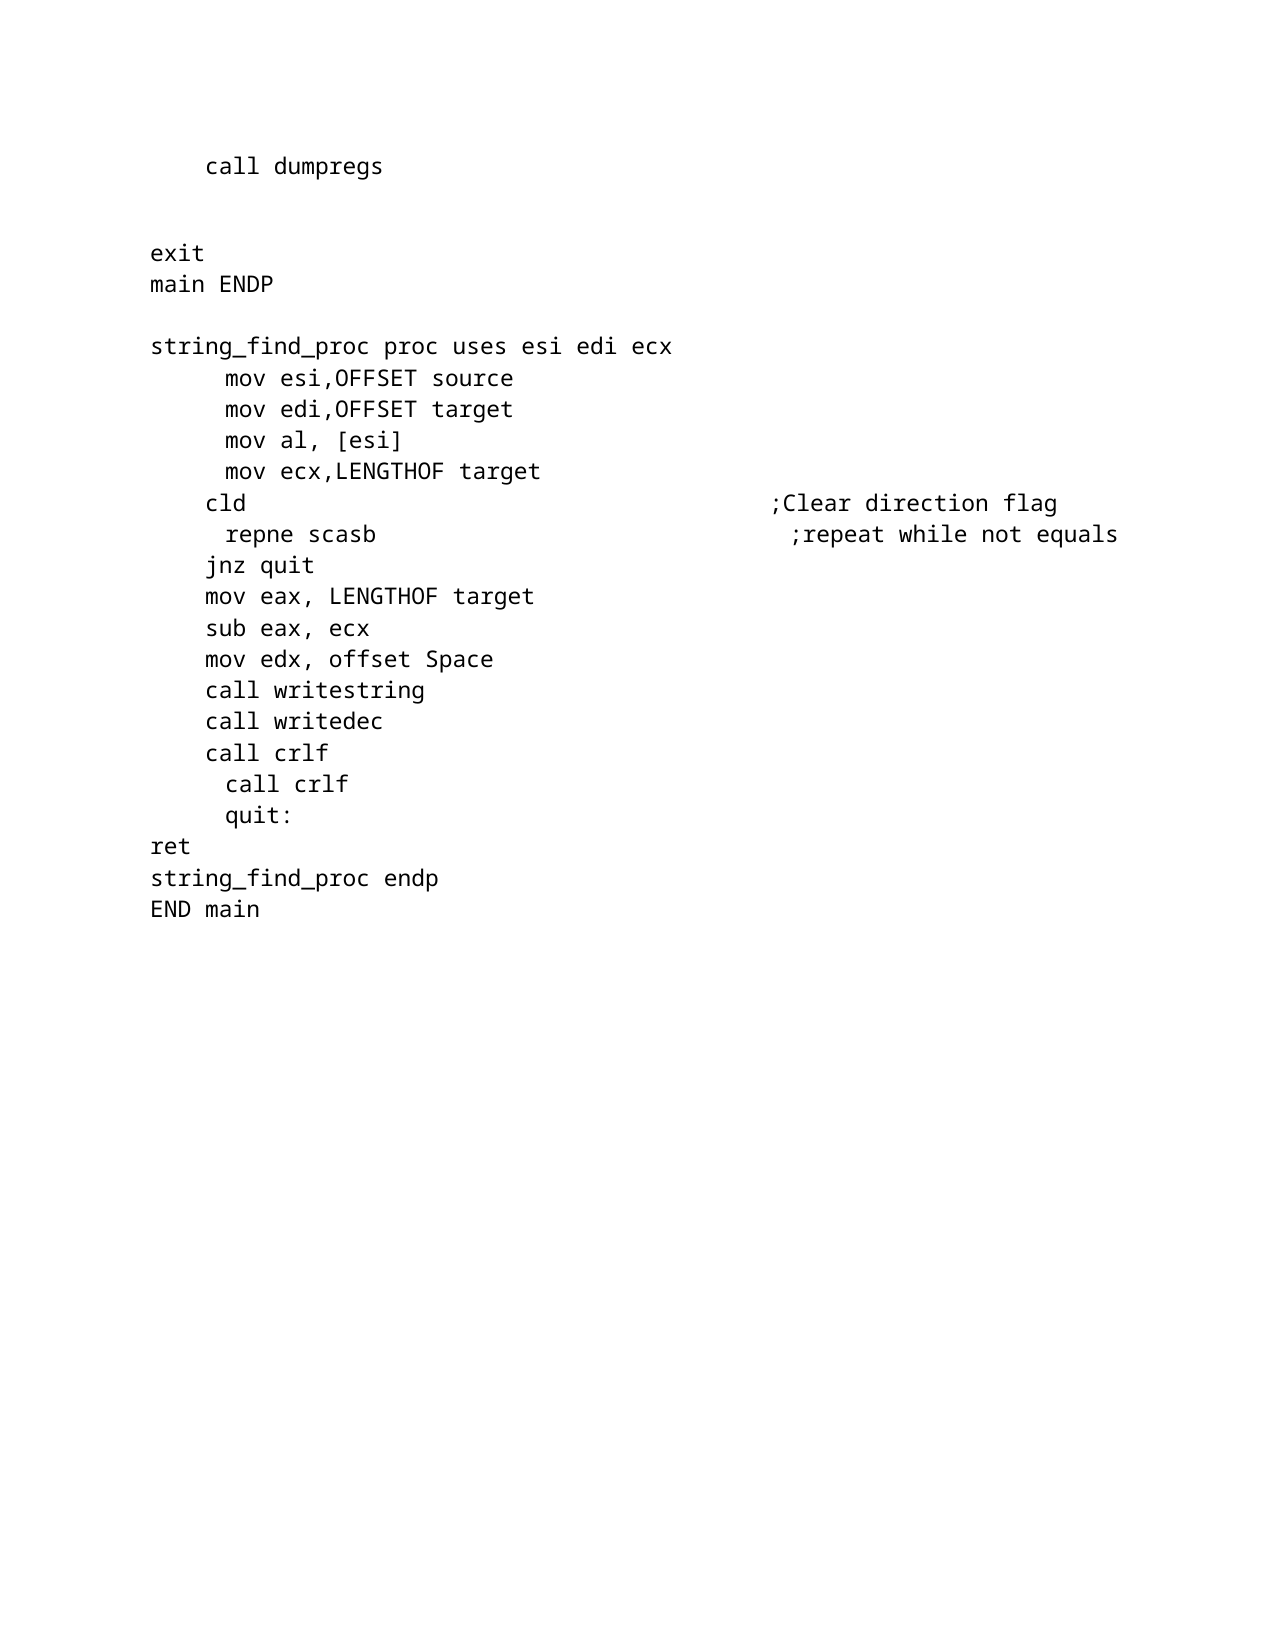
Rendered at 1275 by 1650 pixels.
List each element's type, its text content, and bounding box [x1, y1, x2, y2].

text repne scasb ;repeat while not equals [150, 518, 1125, 549]
text mov esi,OFFSET source [150, 362, 1125, 393]
text string_find_proc endp [150, 862, 1125, 893]
text END main [150, 893, 1125, 924]
text mov eax, LENGTHOF target [150, 580, 1125, 612]
text mov edx, offset Space [150, 643, 1125, 674]
text quit: [150, 799, 1125, 830]
text ret [150, 830, 1125, 862]
text cld ;Clear direction flag [150, 487, 1125, 518]
text call crlf [150, 737, 1125, 768]
text exit [150, 237, 1125, 268]
text string_find_proc proc uses esi edi ecx [150, 330, 1125, 362]
text mov ecx,LENGTHOF target [150, 455, 1125, 487]
text call writestring [150, 674, 1125, 705]
text jnz quit [150, 549, 1125, 580]
text main ENDP [150, 268, 1125, 299]
text mov edi,OFFSET target [150, 393, 1125, 424]
text call writedec [150, 705, 1125, 737]
text call dumpregs [150, 150, 1125, 181]
text call crlf [150, 768, 1125, 799]
text mov al, [esi] [150, 424, 1125, 455]
text sub eax, ecx [150, 612, 1125, 643]
